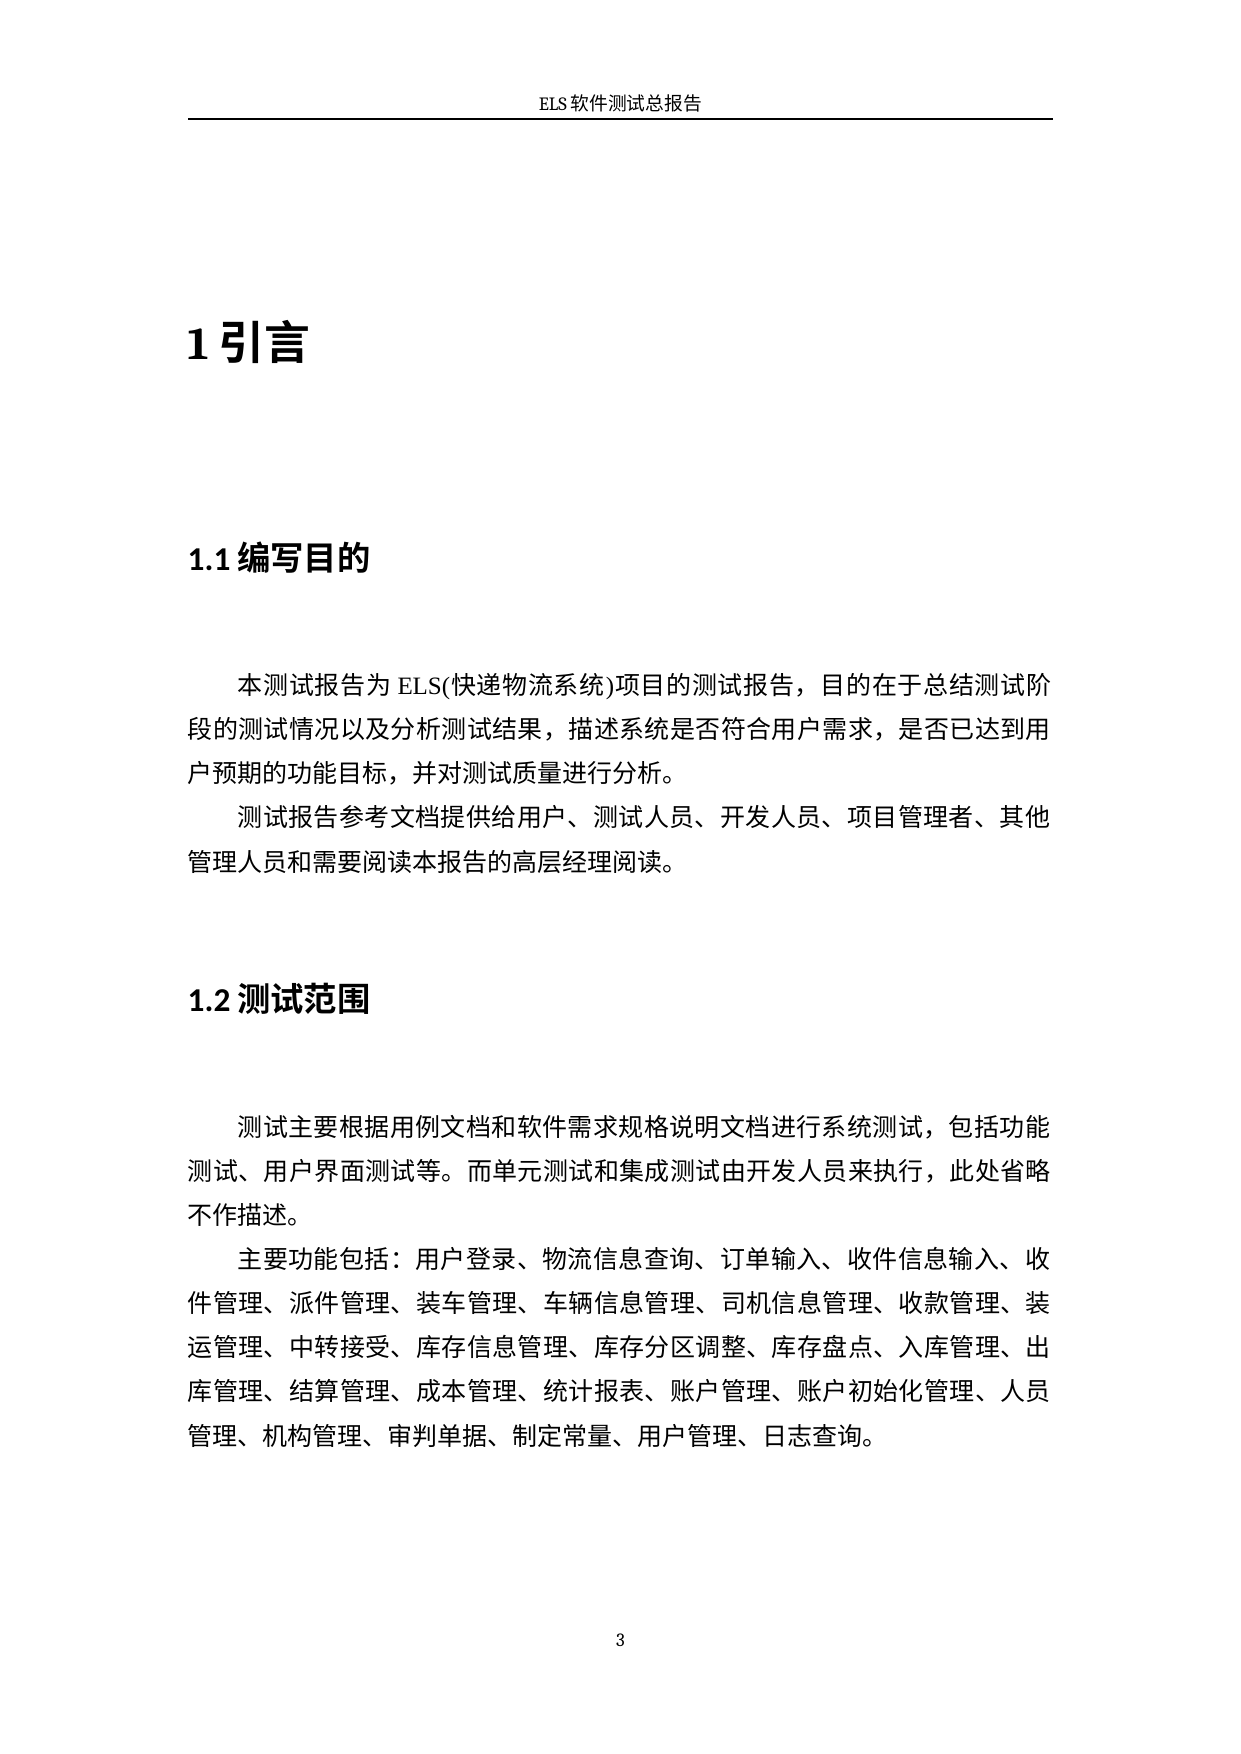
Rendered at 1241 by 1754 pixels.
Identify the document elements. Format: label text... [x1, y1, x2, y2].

subtitle 1.2测试范围 [187, 953, 1053, 1041]
text 本测试报告为ELS(快递物流系统)项目的测试报告，目的在于总结测试阶段的测试情况以及分析测试结果，描述系统是否符合用户需求，是否已达到用户预期的功能目标，并对测试质量进行分析。 [187, 662, 1053, 794]
subtitle 1.1编写目的 [187, 512, 1053, 600]
text 主要功能包括：用户登录、物流信息查询、订单输入、收件信息输入、收件管理、派件管理、装车管理、车辆信息管理、司机信息管理、收款管理、装运管理、中转接受、库存信息管理、库存分区调整、库存盘点、入库管理、出库管理、结算管理、成本管理、统计报表、账户管理、账户初始化管理、人员管理、机构管理、审判单据、制定常量、用户管理、日志查询。 [187, 1236, 1053, 1456]
text 测试主要根据用例文档和软件需求规格说明文档进行系统测试，包括功能测试、用户界面测试等。而单元测试和集成测试由开发人员来执行，此处省略不作描述。 [187, 1104, 1053, 1236]
subtitle 1 引言 [187, 296, 1053, 384]
text 测试报告参考文档提供给用户、测试人员、开发人员、项目管理者、其他管理人员和需要阅读本报告的高层经理阅读。 [187, 794, 1053, 882]
